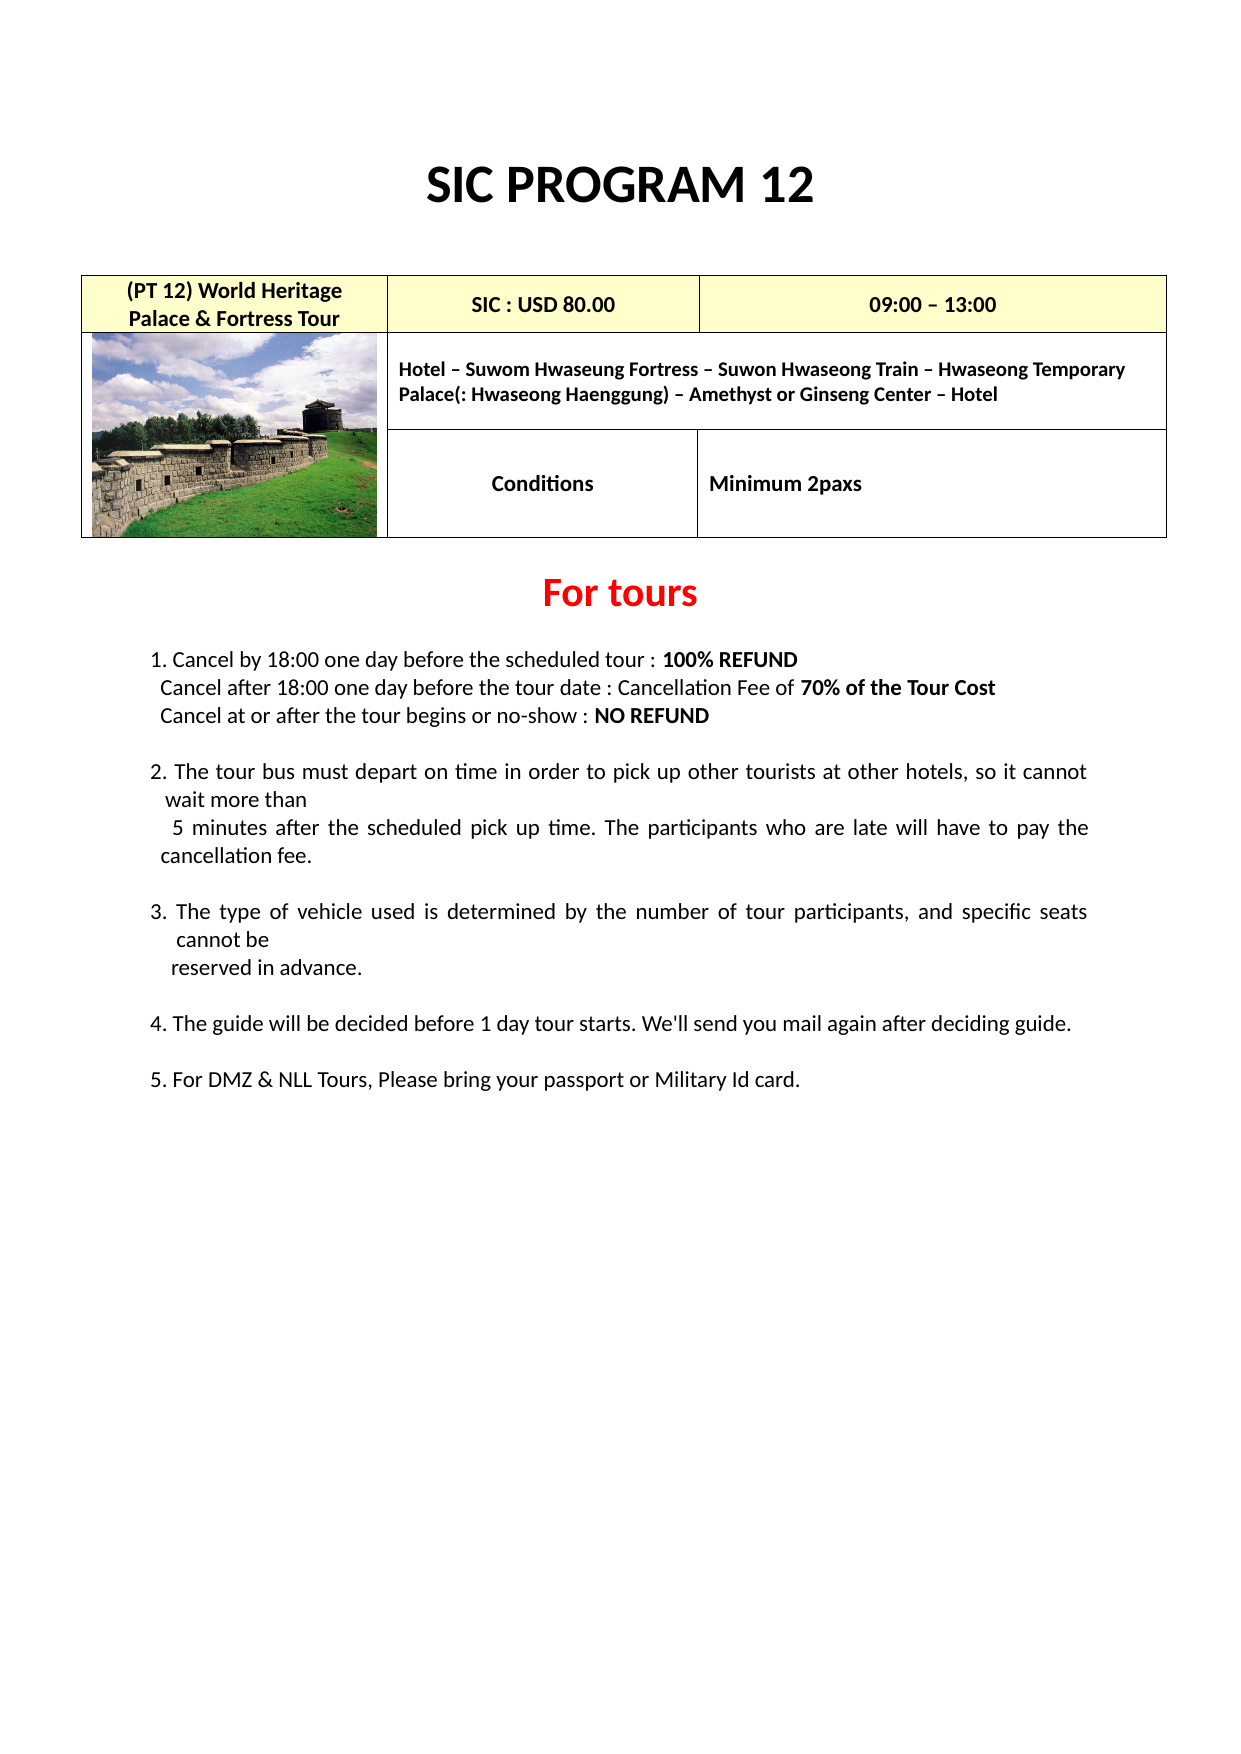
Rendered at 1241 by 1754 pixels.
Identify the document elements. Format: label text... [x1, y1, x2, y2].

table_cell [82, 333, 92, 537]
text 5 minutes after the scheduled pick up time. The participants who are late will have to pay the cancellation fee. [160, 813, 1090, 869]
text 1. Cancel by 18:00 one day before the scheduled tour : 100% REFUND [150, 645, 1090, 673]
table_header SIC : USD 80.00 [388, 276, 699, 332]
picture [92, 333, 377, 537]
text 3. The type of vehicle used is determined by the number of tour participants, and specific seats cannot be [150, 897, 1090, 953]
table_cell Minimum 2paxs [698, 430, 1166, 537]
text reserved in advance. [171, 953, 1090, 981]
text Cancel after 18:00 one day before the tour date : Cancellation Fee of 70% of the Tour Cost [150, 673, 1090, 701]
table_cell [377, 333, 387, 537]
table_header 09:00 – 13:00 [700, 276, 1166, 332]
text Cancel at or after the tour begins or no-show : NO REFUND [150, 701, 1090, 729]
table_cell Conditions [388, 430, 697, 537]
text 2. The tour bus must depart on time in order to pick up other tourists at other hotels, so it cannot wait more than [150, 757, 1090, 813]
text For tours [150, 566, 1090, 617]
text 5. For DMZ & NLL Tours, Please bring your passport or Military Id card. [150, 1065, 1090, 1093]
text SIC PROGRAM 12 [150, 150, 1090, 216]
table_cell Hotel – Suwom Hwaseung Fortress – Suwon Hwaseong Train – Hwaseong Temporary Palace(: Hwaseong Haenggung) – Amethyst or Ginseng Center – Hotel [388, 333, 1166, 429]
text 4. The guide will be decided before 1 day tour starts. We'll send you mail again after deciding guide. [150, 1009, 1090, 1037]
table_header (PT 12) World Heritage Palace & Fortress Tour [82, 276, 387, 332]
